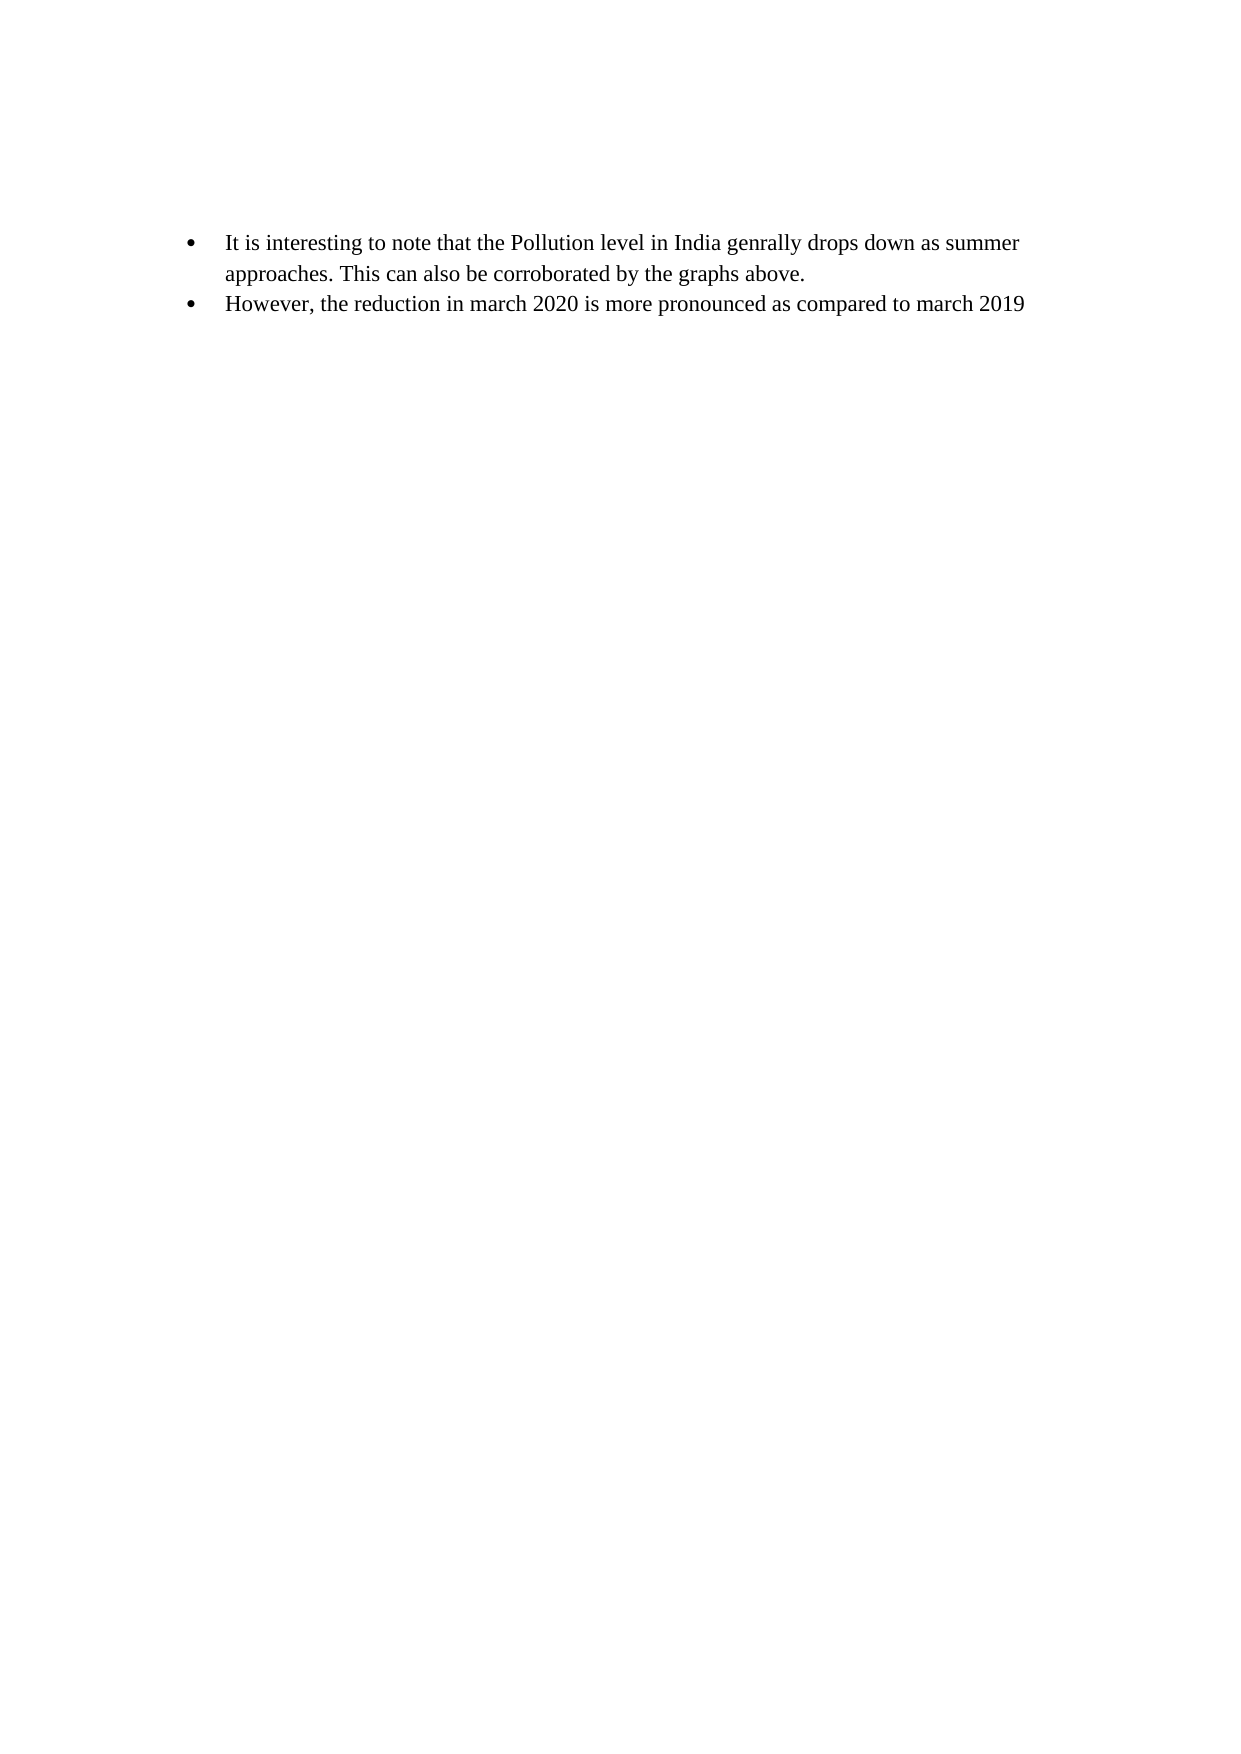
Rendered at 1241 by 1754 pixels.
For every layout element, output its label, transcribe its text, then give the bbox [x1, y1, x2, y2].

list It is interesting to note that the Pollution level in India genrally drops down as summer approaches. This can also be corroborated by the graphs above. [187, 229, 1090, 286]
list However, the reduction in march 2020 is more pronounced as compared to march 2019 [187, 290, 1090, 316]
